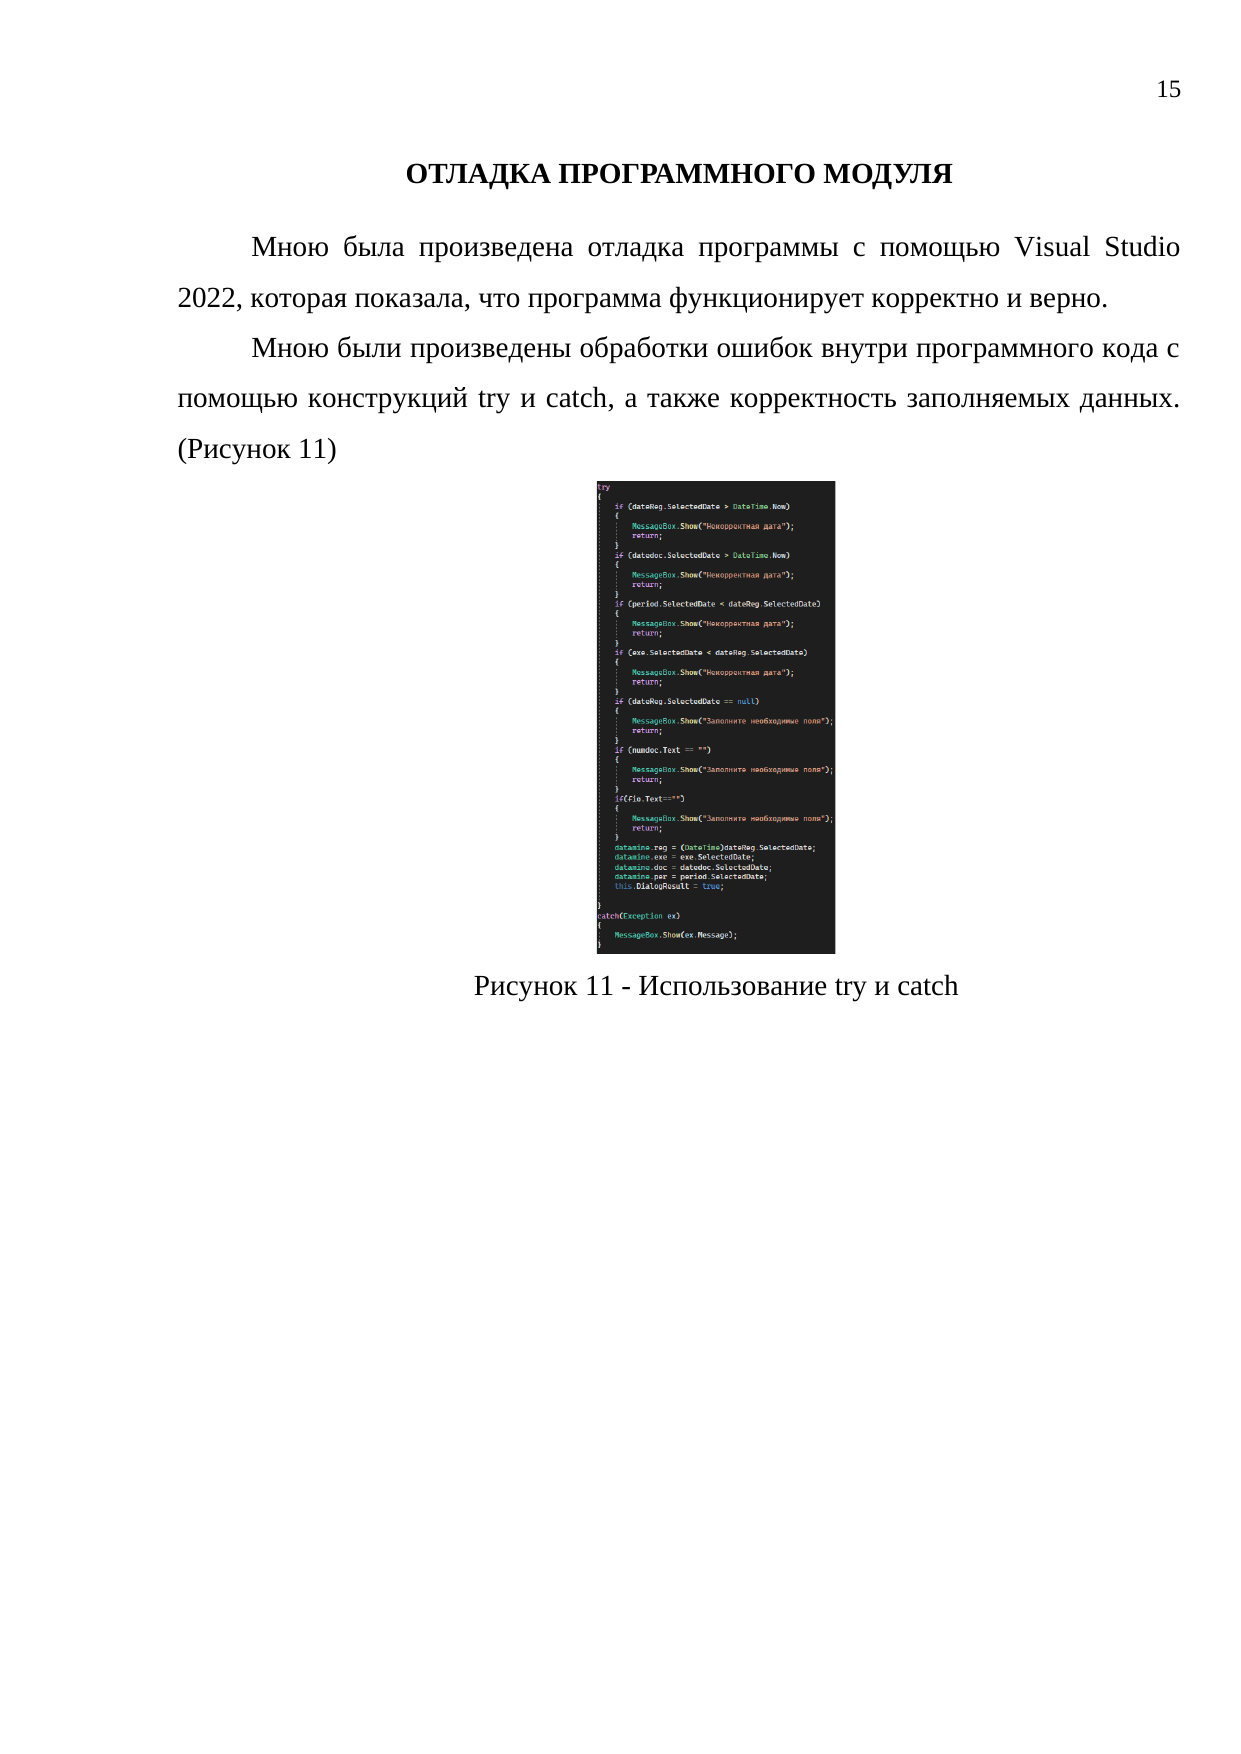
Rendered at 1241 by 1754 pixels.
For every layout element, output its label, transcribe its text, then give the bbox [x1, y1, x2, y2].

picture [596, 481, 836, 954]
text Рисунок 11 - Использование try и catch [177, 968, 1181, 1002]
subtitle Отладка программного модуля [177, 156, 1181, 190]
text Мною были произведены обработки ошибок внутри программного кода с помощью конструкций try и catch, а также корректность заполняемых данных. (Рисунок 11) [177, 330, 1181, 381]
text Мною была произведена отладка программы с помощью Visual Studio 2022, которая показала, что программа функционирует корректно и верно. [177, 229, 1181, 313]
text Мною были произведены обработки ошибок внутри программного кода с помощью конструкций try и catch, а также корректность заполняемых данных. (Рисунок 11) [177, 414, 1181, 464]
